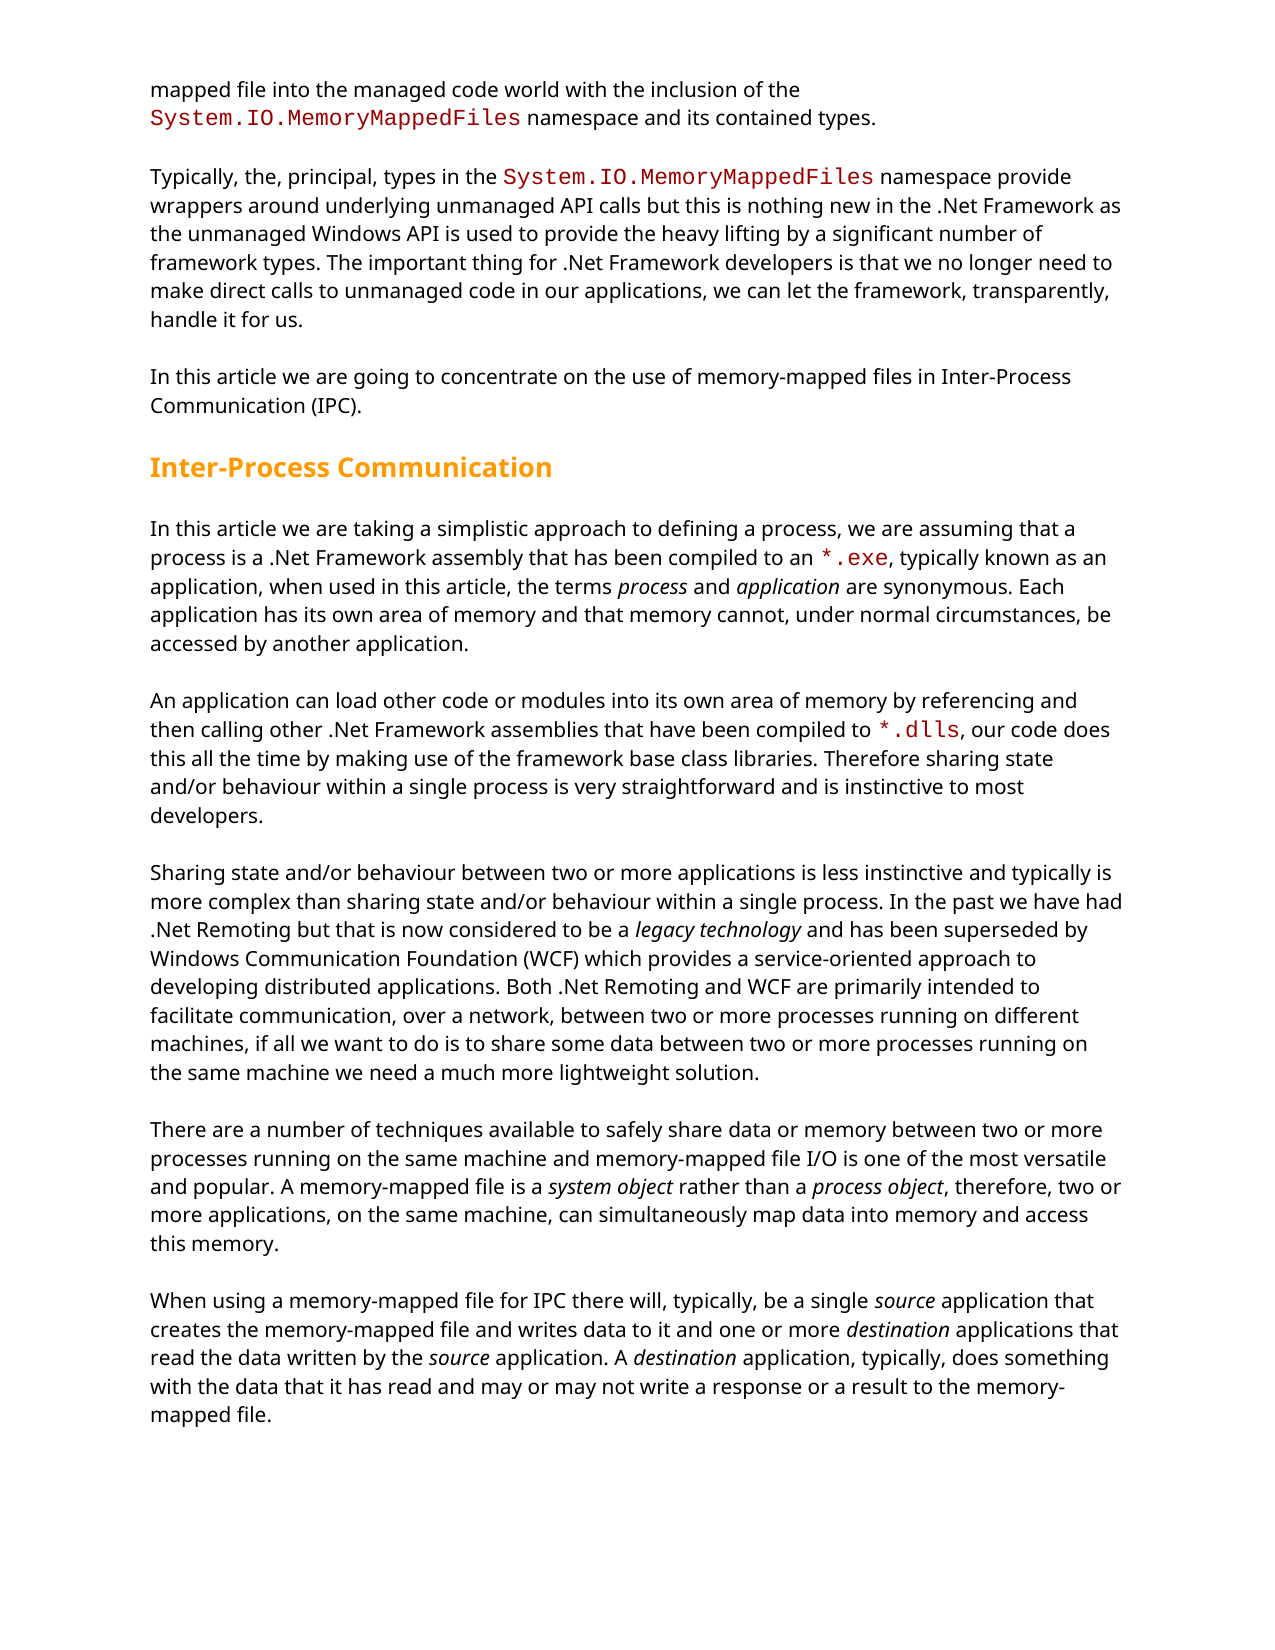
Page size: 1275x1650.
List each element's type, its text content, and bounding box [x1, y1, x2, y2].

text An application can load other code or modules into its own area of memory by referencing and then calling other .Net Framework assemblies that have been compiled to *.dlls, our code does this all the time by making use of the framework base class libraries. Therefore sharing state and/or behaviour within a single process is very straightforward and is instinctive to most developers. [150, 686, 1125, 829]
text In this article we are taking a simplistic approach to defining a process, we are assuming that a process is a .Net Framework assembly that has been compiled to an *.exe, typically known as an application, when used in this article, the terms process and application are synonymous. Each application has its own area of memory and that memory cannot, under normal circumstances, be accessed by another application. [150, 514, 1125, 657]
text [150, 75, 1125, 133]
text When using a memory-mapped file for IPC there will, typically, be a single source application that creates the memory-mapped file and writes data to it and one or more destination applications that read the data written by the source application. A destination application, typically, does something with the data that it has read and may or may not write a response or a result to the memory-mapped file. [150, 1287, 1125, 1429]
text In this article we are going to concentrate on the use of memory-mapped files in Inter-Process Communication (IPC). [150, 362, 1125, 419]
subtitle Inter-Process Communication [150, 448, 1125, 485]
text There are a number of techniques available to safely share data or memory between two or more processes running on the same machine and memory-mapped file I/O is one of the most versatile and popular. A memory-mapped file is a system object rather than a process object, therefore, two or more applications, on the same machine, can simultaneously map data into memory and access this memory. [150, 1115, 1125, 1257]
text Typically, the, principal, types in the System.IO.MemoryMappedFiles namespace provide wrappers around underlying unmanaged API calls but this is nothing new in the .Net Framework as the unmanaged Windows API is used to provide the heavy lifting by a significant number of framework types. The important thing for .Net Framework developers is that we no longer need to make direct calls to unmanaged code in our applications, we can let the framework, transparently, handle it for us. [150, 162, 1125, 333]
text Sharing state and/or behaviour between two or more applications is less instinctive and typically is more complex than sharing state and/or behaviour within a single process. In the past we have had .Net Remoting but that is now considered to be a legacy technology and has been superseded by Windows Communication Foundation (WCF) which provides a service-oriented approach to developing distributed applications. Both .Net Remoting and WCF are primarily intended to facilitate communication, over a network, between two or more processes running on different machines, if all we want to do is to share some data between two or more processes running on the same machine we need a much more lightweight solution. [150, 858, 1125, 1086]
